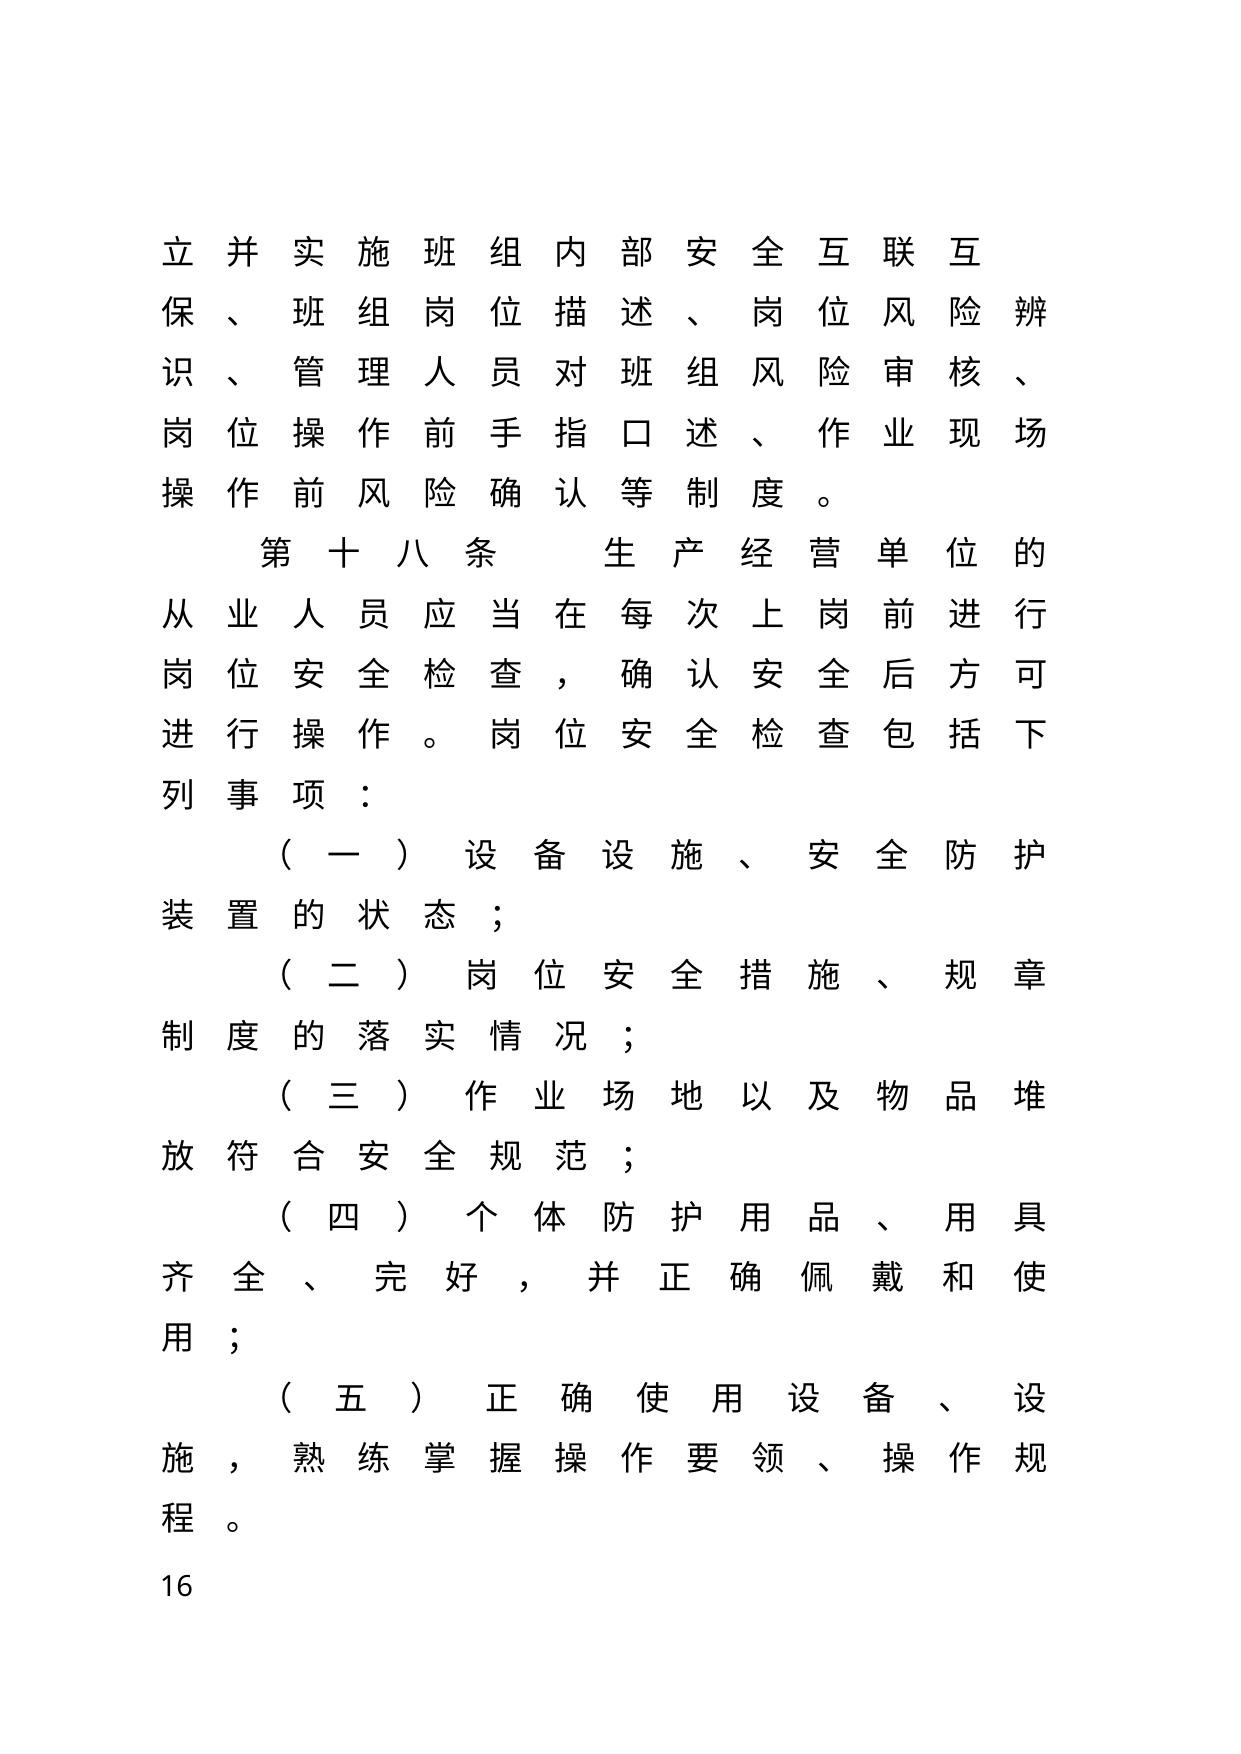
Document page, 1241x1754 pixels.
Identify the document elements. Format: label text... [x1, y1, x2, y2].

text 第十八条 生产经营单位的从业人员应当在每次上岗前进行岗位安全检查，确认安全后方可进行操作。岗位安全检查包括下列事项： [161, 521, 1079, 823]
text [161, 219, 1079, 521]
text （一）设备设施、安全防护装置的状态； [161, 823, 1079, 943]
text （四）个体防护用品、用具齐全、完好，并正确佩戴和使用； [161, 1184, 1079, 1365]
text （五）正确使用设备、设施，熟练掌握操作要领、操作规程。 [161, 1365, 1079, 1546]
text （二）岗位安全措施、规章制度的落实情况； [161, 943, 1079, 1064]
text （三）作业场地以及物品堆放符合安全规范； [161, 1064, 1079, 1184]
